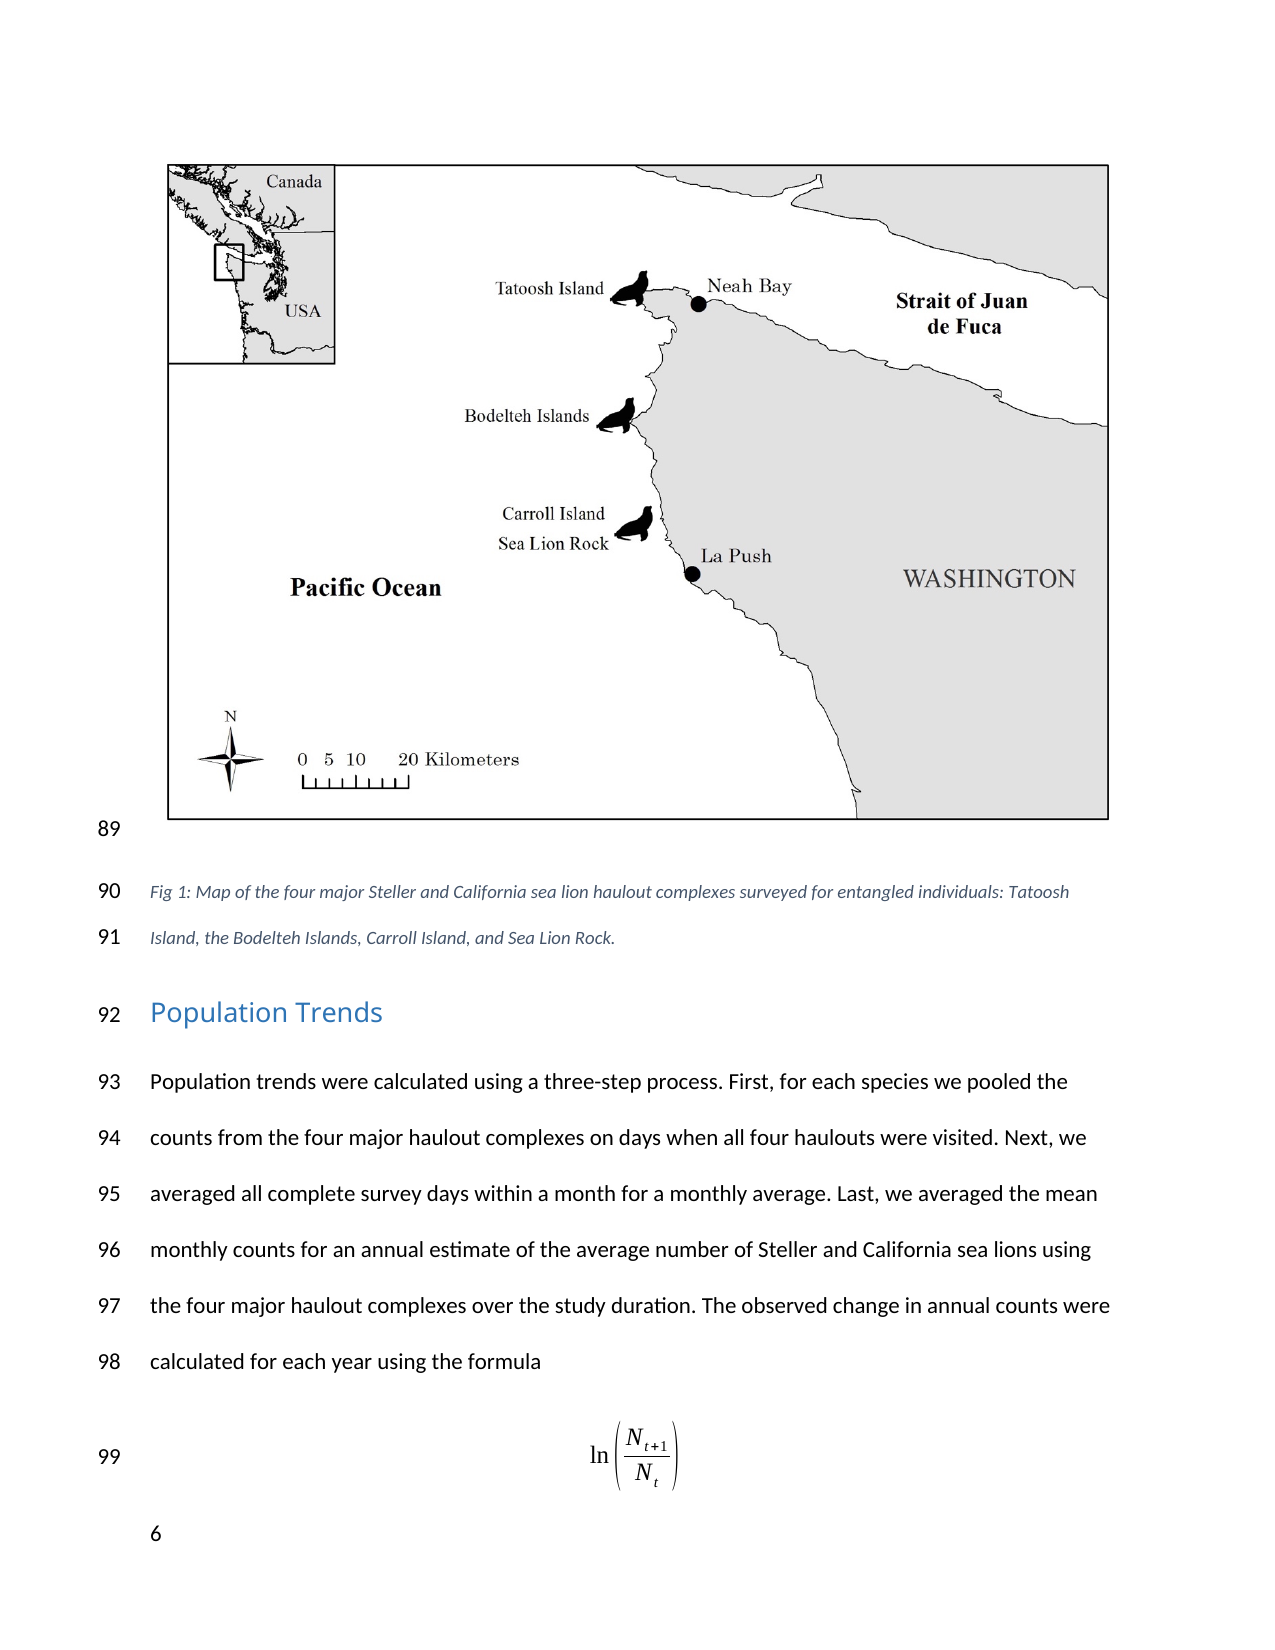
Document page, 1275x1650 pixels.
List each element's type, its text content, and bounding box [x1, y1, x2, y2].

subtitle Population Trends [150, 993, 1125, 1030]
text Population trends were calculated using a three-step process. First, for each species we pooled the counts from the four major haulout complexes on days when all four haulouts were visited. Next, we averaged all complete survey days within a month for a monthly average. Last, we averaged the mean monthly counts for an annual estimate of the average number of Steller and California sea lions using the four major haulout complexes over the study duration. The observed change in annual counts were calculated for each year using the formula [150, 1067, 1125, 1375]
picture [150, 150, 1125, 836]
text Fig 1: Map of the four major Steller and California sea lion haulout complexes surveyed for entangled individuals: Tatoosh Island, the Bodelteh Islands, Carroll Island, and Sea Lion Rock. [150, 881, 1125, 949]
